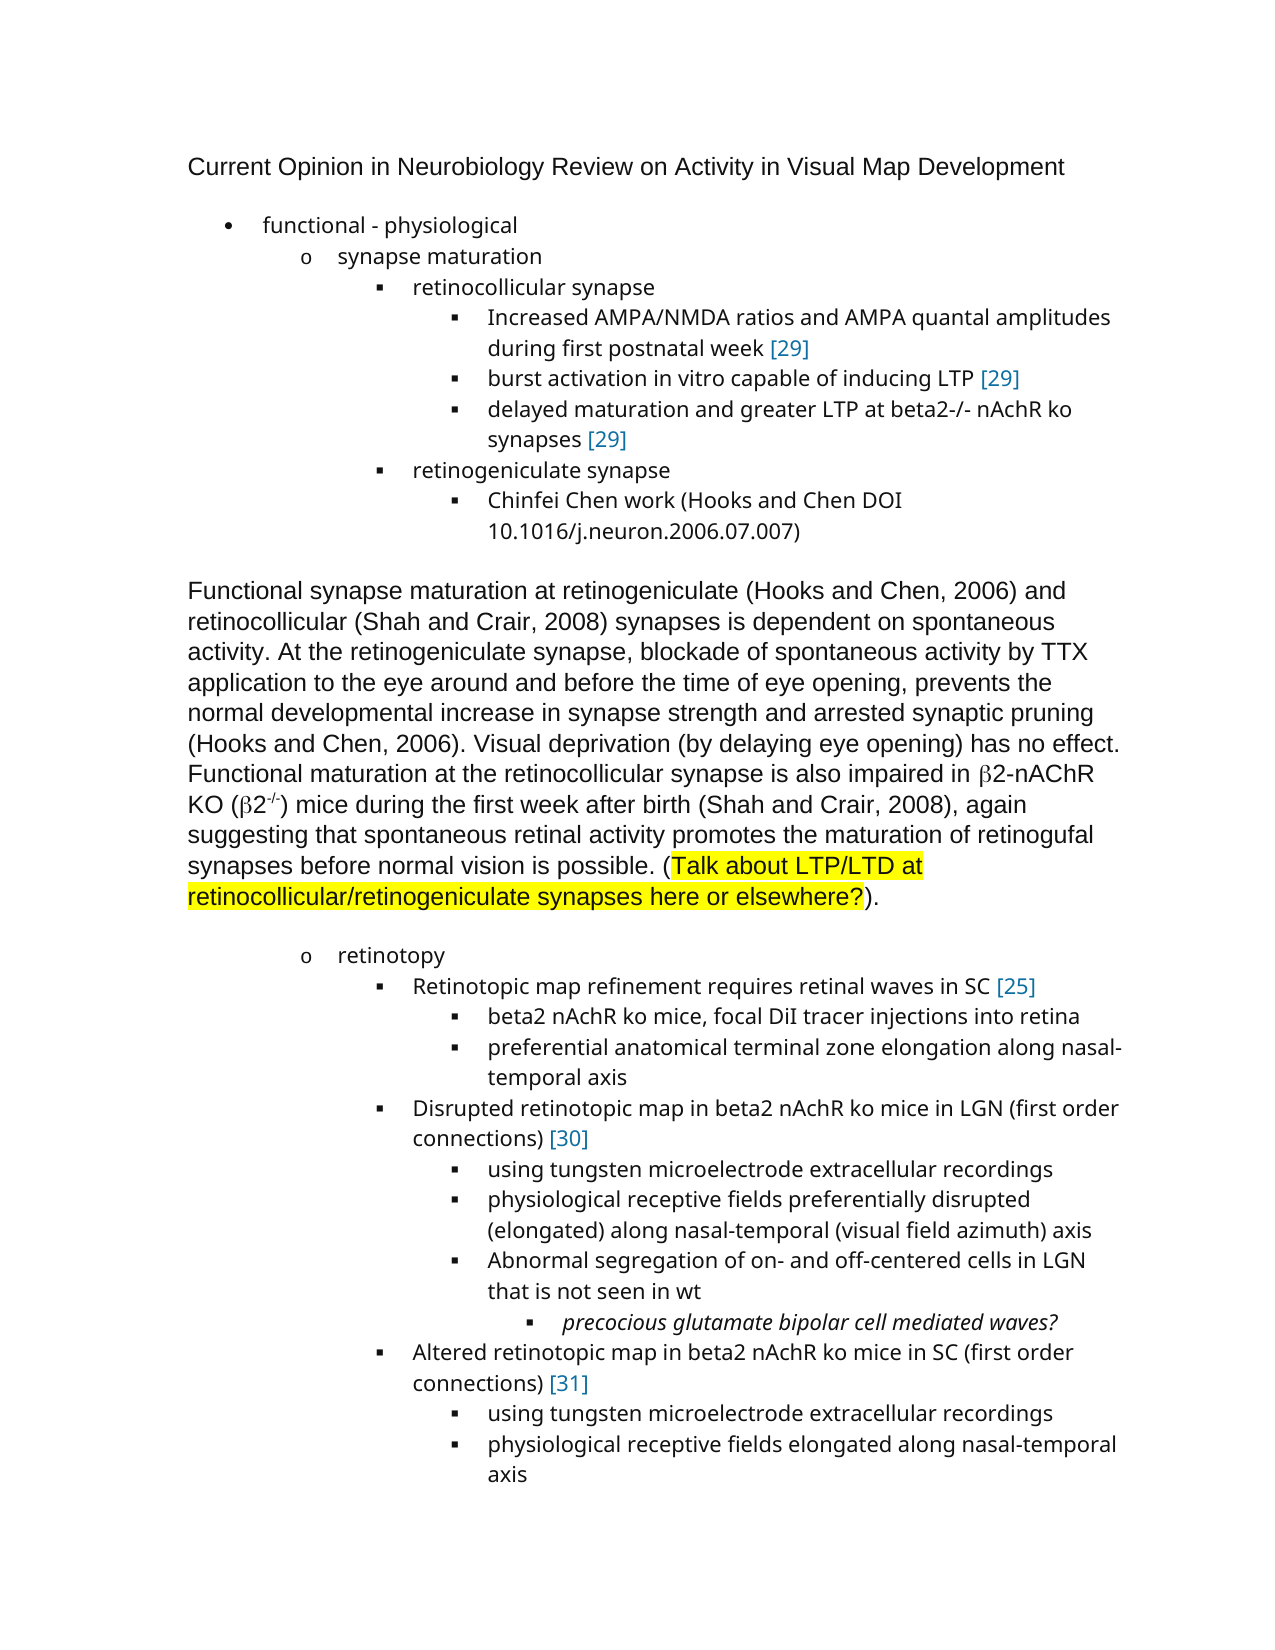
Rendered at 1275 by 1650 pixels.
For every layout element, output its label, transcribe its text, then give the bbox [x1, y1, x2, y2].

text Functional synapse maturation at retinogeniculate (Hooks and Chen, 2006) and retinocollicular (Shah and Crair, 2008) synapses is dependent on spontaneous activity. At the retinogeniculate synapse, blockade of spontaneous activity by TTX application to the eye around and before the time of eye opening, prevents the normal developmental increase in synapse strength and arrested synaptic pruning (Hooks and Chen, 2006). Visual deprivation (by delaying eye opening) has no effect. Functional maturation at the retinocollicular synapse is also impaired in 2-nAChR KO (2-/-) mice during the first week after birth (Shah and Crair, 2008), again suggesting that spontaneous retinal activity promotes the maturation of retinogufal synapses before normal vision is possible. (Talk about LTP/LTD at retinocollicular/retinogeniculate synapses here or elsewhere?). [187, 574, 1125, 910]
list Chinfei Chen work (Hooks and Chen DOI 10.1016/j.neuron.2006.07.007) [450, 484, 1125, 545]
text Current Opinion in Neurobiology Review on Activity in Visual Map Development [187, 150, 1125, 181]
list retinotopy [300, 939, 1125, 970]
list Altered retinotopic map in beta2 nAchR ko mice in SC (first order connections) [31] [375, 1336, 1125, 1397]
list Abnormal segregation of on- and off-centered cells in LGN that is not seen in wt [450, 1245, 1125, 1306]
list functional - physiological [225, 210, 1125, 240]
list physiological receptive fields elongated along nasal-temporal axis [450, 1428, 1125, 1489]
list retinogeniculate synapse [375, 454, 1125, 484]
list Disrupted retinotopic map in beta2 nAchR ko mice in LGN (first order connections) [30] [375, 1092, 1125, 1153]
list precocious glutamate bipolar cell mediated waves? [525, 1306, 1125, 1336]
list burst activation in vitro capable of inducing LTP [29] [450, 362, 1125, 393]
list using tungsten microelectrode extracellular recordings [450, 1153, 1125, 1184]
list beta2 nAchR ko mice, focal DiI tracer injections into retina [450, 1001, 1125, 1031]
list physiological receptive fields preferentially disrupted (elongated) along nasal-temporal (visual field azimuth) axis [450, 1184, 1125, 1245]
list Retinotopic map refinement requires retinal waves in SC [25] [375, 970, 1125, 1001]
list synapse maturation [300, 240, 1125, 271]
list delayed maturation and greater LTP at beta2-/- nAchR ko synapses [29] [450, 393, 1125, 454]
list retinocollicular synapse [375, 271, 1125, 301]
list preferential anatomical terminal zone elongation along nasal-temporal axis [450, 1031, 1125, 1092]
list using tungsten microelectrode extracellular recordings [450, 1397, 1125, 1428]
list Increased AMPA/NMDA ratios and AMPA quantal amplitudes during first postnatal week [29] [450, 301, 1125, 362]
